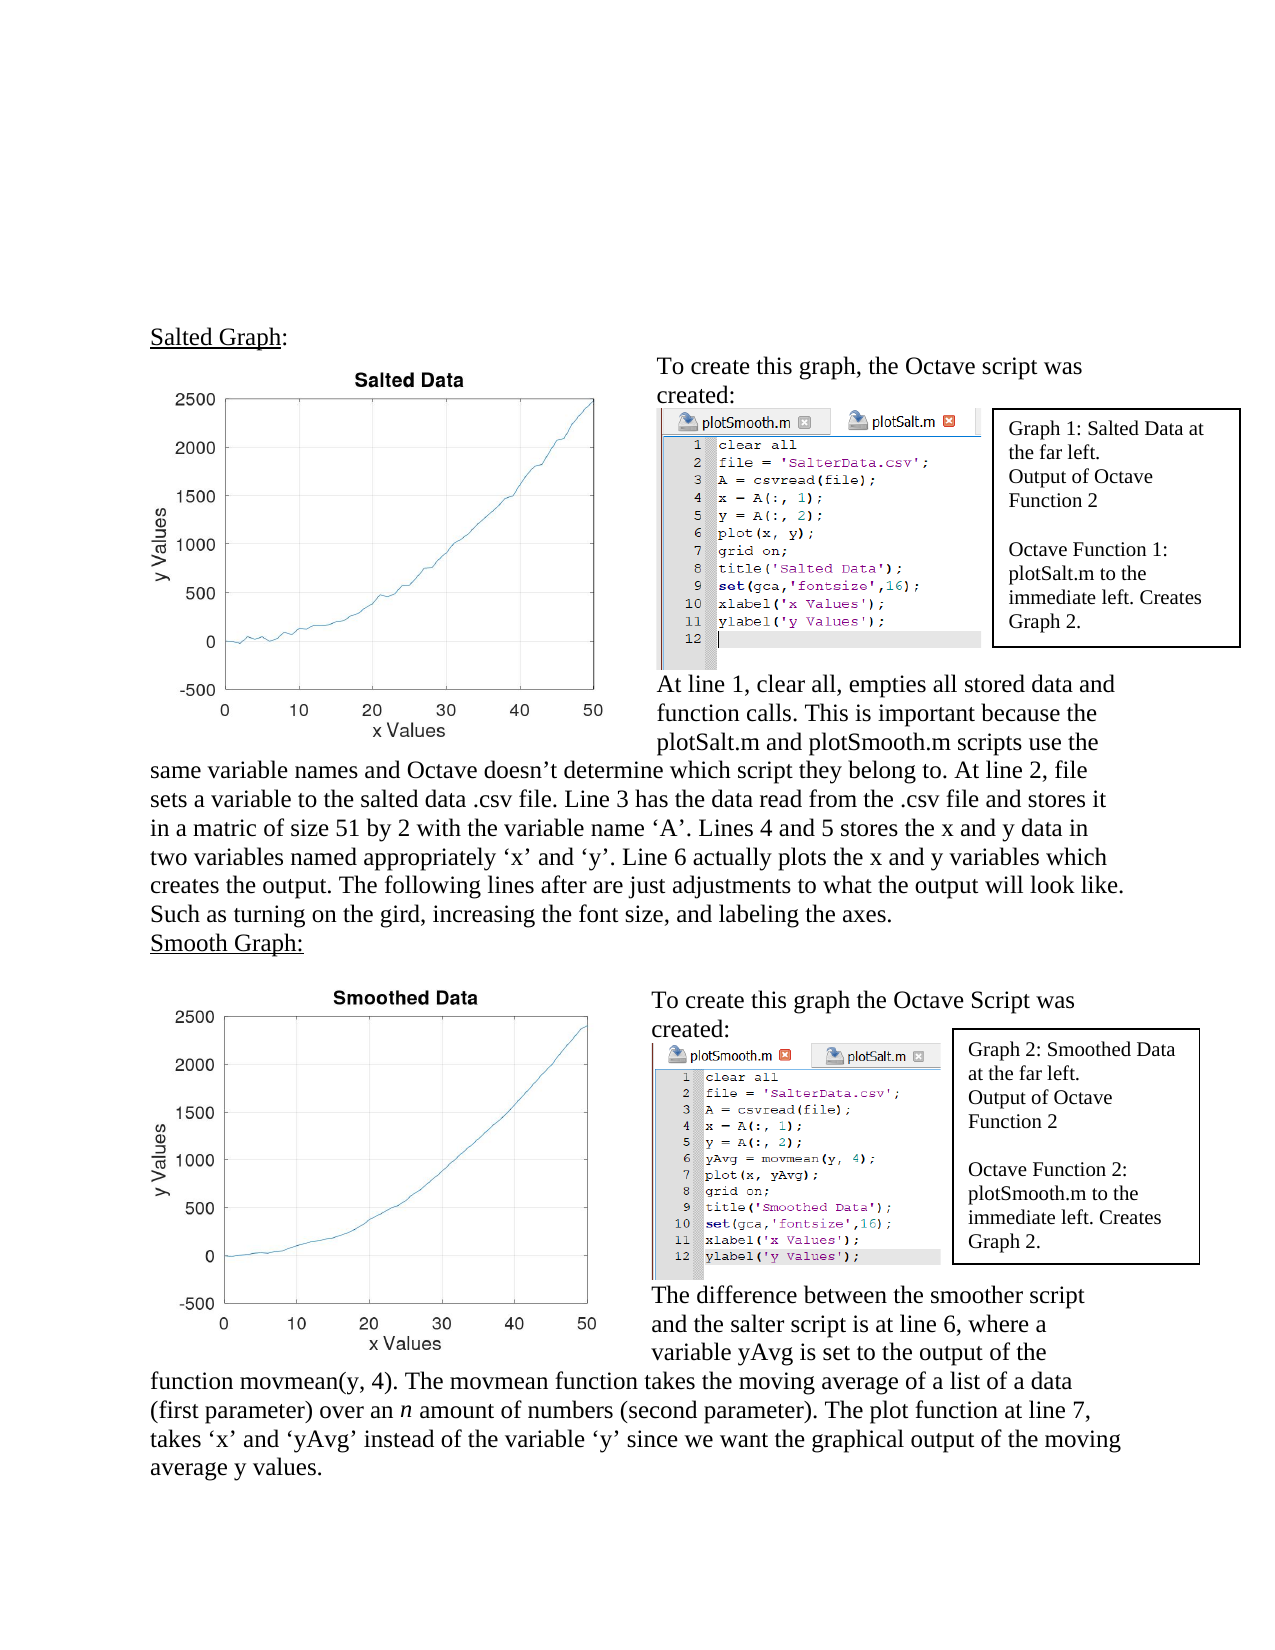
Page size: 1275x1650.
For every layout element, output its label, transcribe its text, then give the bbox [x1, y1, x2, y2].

text Smooth Graph: [150, 928, 1125, 957]
picture [651, 1043, 941, 1280]
text At line 1, clear all, empties all stored data and function calls. This is important because the plotSalt.m and plotSmooth.m scripts use the same variable names and Octave doesn’t determine which script they belong to. At line 2, file sets a variable to the salted data .csv file. Line 3 has the data read from the .csv file and stores it in a matric of size 51 by 2 with the variable name ‘A’. Lines 4 and 5 stores the x and y data in two variables named appropriately ‘x’ and ‘y’. Line 6 actually plots the x and y variables which creates the output. The following lines after are just adjustments to what the output will look like. Such as turning on the gird, increasing the font size, and labeling the axes. [150, 669, 1125, 928]
text To create this graph, the Octave script was created: [150, 351, 1125, 409]
picture [150, 372, 638, 737]
text To create this graph the Octave Script was created: [150, 986, 1125, 1043]
picture [656, 408, 981, 670]
picture [150, 989, 633, 1350]
text The difference between the smoother script and the salter script is at line 6, where a variable yAvg is set to the output of the function movmean(y, 4). The movmean function takes the moving average of a list of a data (first parameter) over an amount of numbers (second parameter). The plot function at line 7, takes ‘x’ and ‘yAvg’ instead of the variable ‘y’ since we want the graphical output of the moving average y values. [150, 1280, 1125, 1481]
text Salted Graph: [150, 322, 1125, 351]
